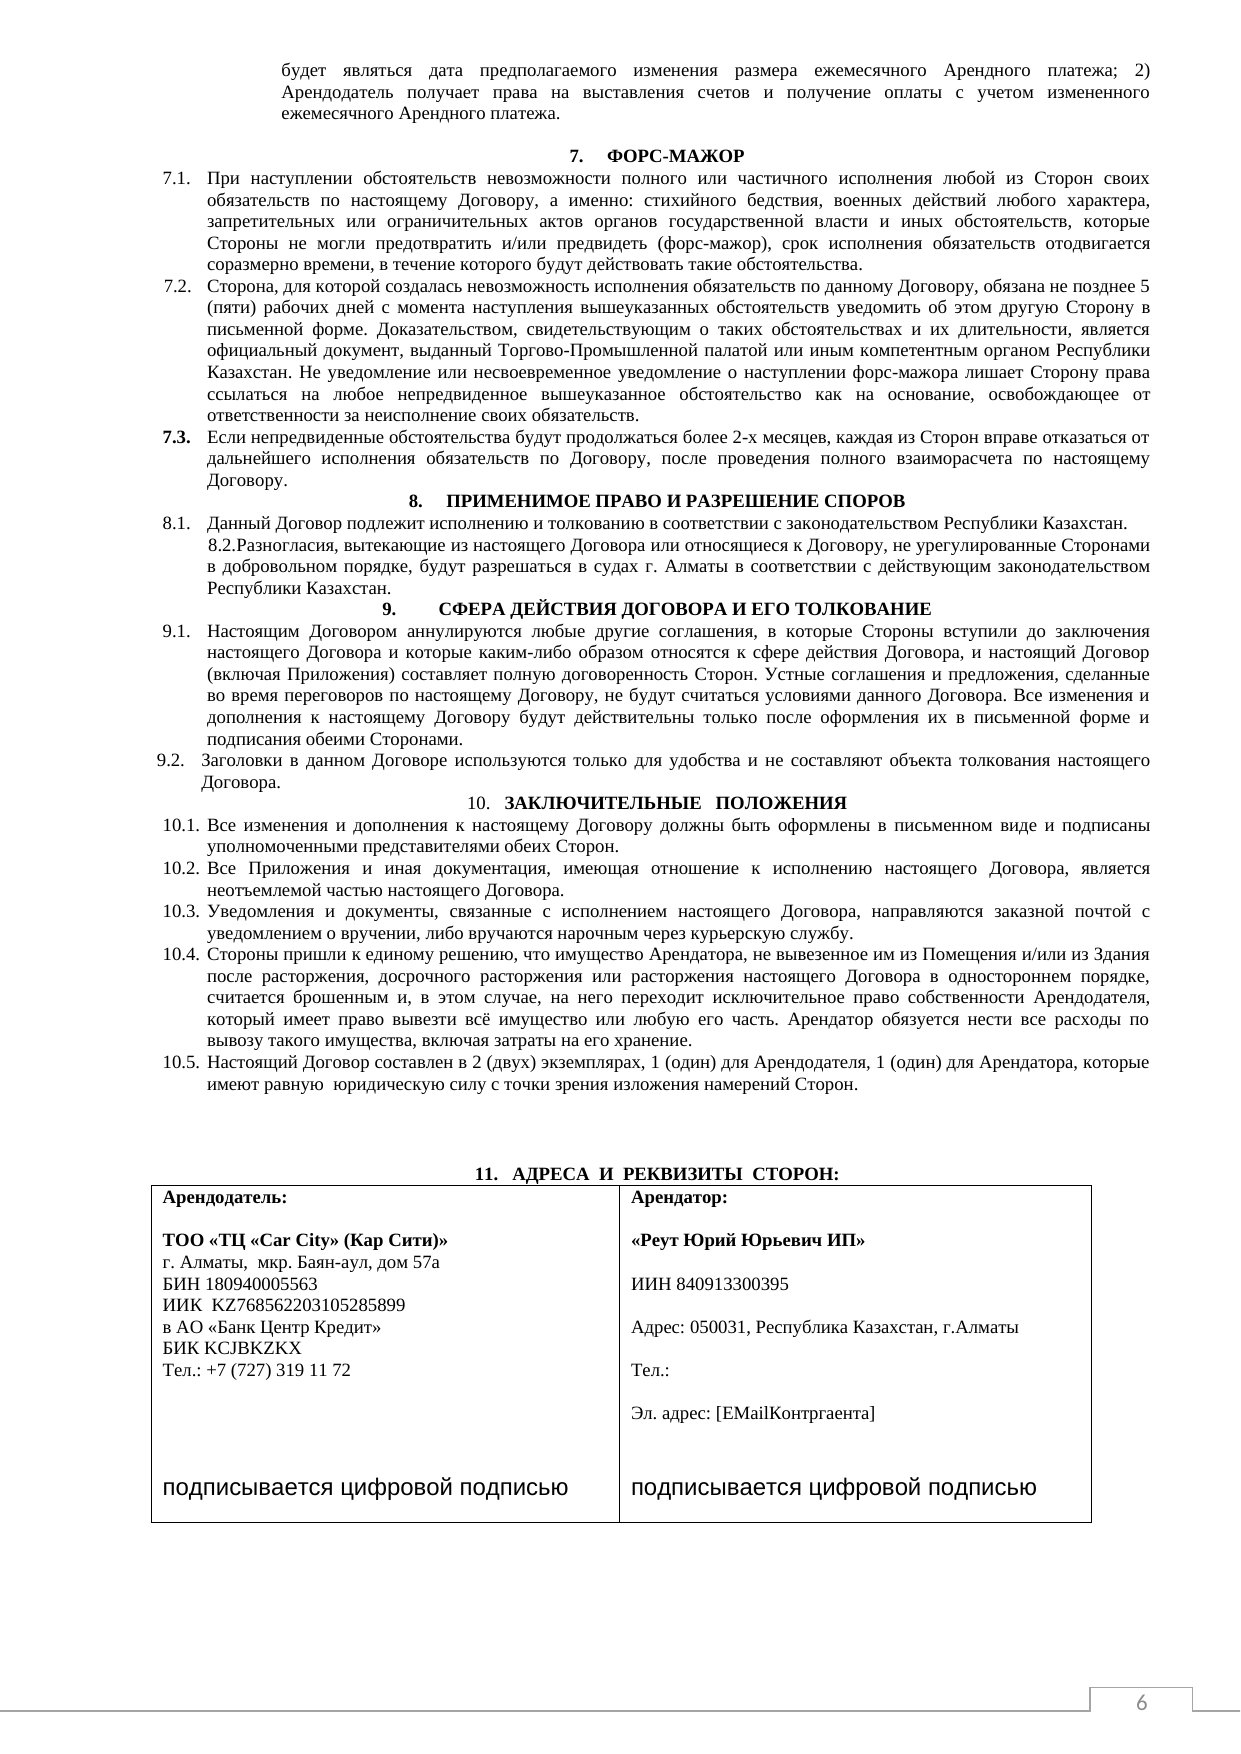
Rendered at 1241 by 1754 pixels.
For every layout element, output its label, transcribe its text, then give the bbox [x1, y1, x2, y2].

list Заголовки в данном Договоре используются только для удобства и не составляют объекта толкования настоящего Договора. [157, 749, 1152, 792]
table_header Арендатор: «Реут Юрий Юрьевич ИП» ИИН 840913300395 Адрес: 050031, Республика Казахстан, г.Алматы Тел.: Эл. адрес: [EMailКонтргаента] [620, 1186, 1091, 1473]
list ФОРС-МАЖОР [162, 145, 1152, 167]
list При наступлении обстоятельств невозможности полного или частичного исполнения любой из Сторон своих обязательств по настоящему Договору, а именно: стихийного бедствия, военных действий любого характера, запретительных или ограничительных актов органов государственной власти и иных обстоятельств, которые Стороны не могли предотвратить и/или предвидеть (форс-мажор), срок исполнения обязательств отодвигается соразмерно времени, в течение которого будут действовать такие обстоятельства. [162, 167, 1152, 275]
list ЗАКЛЮЧИТЕЛЬНЫЕ ПОЛОЖЕНИЯ [162, 792, 1152, 814]
table_cell подписывается цифровой подписью [620, 1473, 1091, 1522]
list Уведомления и документы, связанные с исполнением настоящего Договора, направляются заказной почтой с уведомлением о вручении, либо вручаются нарочным через курьерскую службу. [162, 900, 1152, 943]
list Сторона, для которой создалась невозможность исполнения обязательств по данному Договору, обязана не позднее 5 (пяти) рабочих дней с момента наступления вышеуказанных обстоятельств уведомить об этом другую Сторону в письменной форме. Доказательством, свидетельствующим о таких обстоятельствах и их длительности, является официальный документ, выданный Торгово-Промышленной палатой или иным компетентным органом Республики Казахстан. Не уведомление или несвоевременное уведомление о наступлении форс-мажора лишает Сторону права ссылаться на любое непредвиденное вышеуказанное обстоятельство как на основание, освобождающее от ответственности за неисполнение своих обязательств. [163, 275, 1152, 426]
table_cell подписывается цифровой подписью [152, 1473, 619, 1522]
list Все Приложения и иная документация, имеющая отношение к исполнению настоящего Договора, является неотъемлемой частью настоящего Договора. [162, 857, 1152, 900]
list Настоящий Договор составлен в 2 (двух) экземплярах, 1 (один) для Арендодателя, 1 (один) для Арендатора, которые имеют равную юридическую силу с точки зрения изложения намерений Сторон. [162, 1051, 1152, 1094]
list Все изменения и дополнения к настоящему Договору должны быть оформлены в письменном виде и подписаны уполномоченными представителями обеих Сторон. [162, 814, 1152, 857]
list АДРЕСА И РЕКВИЗИТЫ СТОРОН: [162, 1159, 1152, 1185]
list Разногласия, вытекающие из настоящего Договора или относящиеся к Договору, не урегулированные Сторонами в добровольном порядке, будут разрешаться в судах г. Алматы в соответствии с действующим законодательством Республики Казахстан. [207, 533, 1152, 598]
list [244, 59, 1152, 124]
list Стороны пришли к единому решению, что имущество Арендатора, не вывезенное им из Помещения и/или из Здания после расторжения, досрочного расторжения или расторжения настоящего Договора в одностороннем порядке, считается брошенным и, в этом случае, на него переходит исключительное право собственности Арендодателя, который имеет право вывезти всё имущество или любую его часть. Арендатор обязуется нести все расходы по вывозу такого имущества, включая затраты на его хранение. [162, 943, 1152, 1051]
table_header Арендодатель: ТОО «ТЦ «Car City» (Кар Сити)» г. Алматы, мкр. Баян-аул, дом 57а БИН 180940005563 ИИК KZ768562203105285899 в АО «Банк Центр Кредит» БИК KCJBKZKX Тел.: +7 (727) 319 11 72 [152, 1186, 619, 1473]
list СФЕРА ДЕЙСТВИЯ ДОГОВОРА И ЕГО ТОЛКОВАНИЕ [162, 598, 1152, 620]
list Настоящим Договором аннулируются любые другие соглашения, в которые Стороны вступили до заключения настоящего Договора и которые каким-либо образом относятся к сфере действия Договора, и настоящий Договор (включая Приложения) составляет полную договоренность Сторон. Устные соглашения и предложения, сделанные во время переговоров по настоящему Договору, не будут считаться условиями данного Договора. Все изменения и дополнения к настоящему Договору будут действительны только после оформления их в письменной форме и подписания обеими Сторонами. [162, 620, 1152, 749]
list ПРИМЕНИМОЕ ПРАВО И РАЗРЕШЕНИЕ СПОРОВ [162, 490, 1152, 512]
list Данный Договор подлежит исполнению и толкованию в соответствии с законодательством Республики Казахстан. [162, 512, 1152, 533]
list Если непредвиденные обстоятельства будут продолжаться более 2-х месяцев, каждая из Сторон вправе отказаться от дальнейшего исполнения обязательств по Договору, после проведения полного взаиморасчета по настоящему Договору. [162, 426, 1152, 490]
